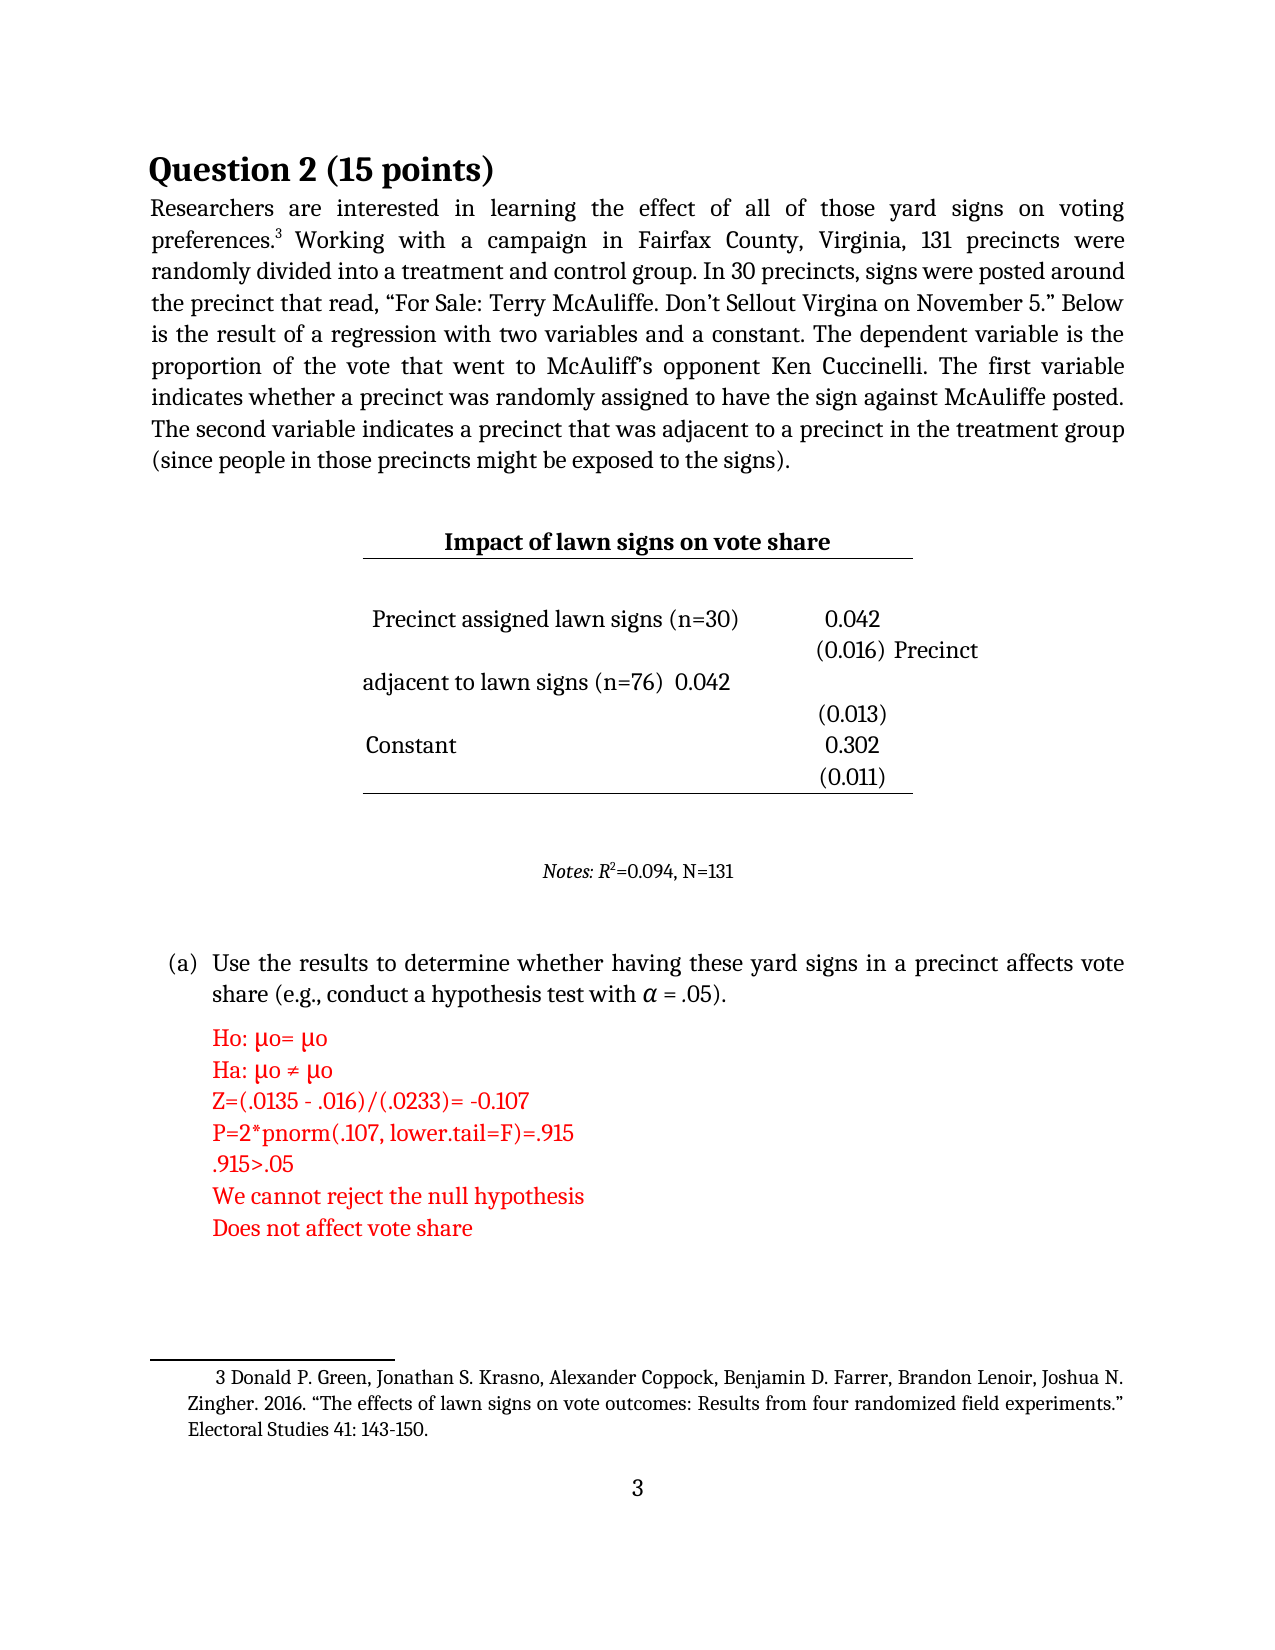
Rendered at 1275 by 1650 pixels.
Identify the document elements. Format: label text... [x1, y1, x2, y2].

text Impact of lawn signs on vote share [150, 528, 1125, 557]
text (0.016) Precinct adjacent to lawn signs (n=76) 0.042 [363, 636, 978, 697]
text Researchers are interested in learning the effect of all of those yard signs on voting preferences. Working with a campaign in Fairfax County, Virginia, 131 precincts were randomly divided into a treatment and control group. In 30 precincts, signs were posted around the precinct that read, “For Sale: Terry McAuliffe. Don’t Sellout Virgina on November 5.” Below is the result of a regression with two variables and a constant. The dependent variable is the proportion of the vote that went to McAuliff’s opponent Ken Cuccinelli. The first variable indicates whether a precinct was randomly assigned to have the sign against McAuliffe posted. The second variable indicates a precinct that was adjacent to a precinct in the treatment group (since people in those precincts might be exposed to the signs). [150, 194, 1126, 475]
list P=2*pnorm(.107, lower.tail=F)=.915 [212, 1119, 1125, 1148]
text Precinct assigned lawn signs (n=30) 0.042 [150, 605, 1126, 634]
list Use the results to determine whether having these yard signs in a precinct affects vote share (e.g., conduct a hypothesis test with α = .05). [167, 949, 1126, 1009]
subtitle Question 2 (15 points) [148, 150, 1125, 191]
text (0.013) [579, 700, 1126, 729]
text Notes: R2=0.094, N=131 [150, 860, 1125, 884]
text Constant 0.302 [150, 731, 1126, 760]
list Ha: μo ≠ μo [212, 1056, 1125, 1084]
list Z=(.0135 - .016)/(.0233)= -0.107 [212, 1087, 1125, 1116]
list .915>.05 [212, 1150, 1125, 1179]
text (0.011) [579, 763, 1126, 791]
list Ho: μo= μo [212, 1024, 1125, 1053]
list Does not affect vote share [212, 1213, 1125, 1242]
list We cannot reject the null hypothesis [212, 1182, 1125, 1211]
